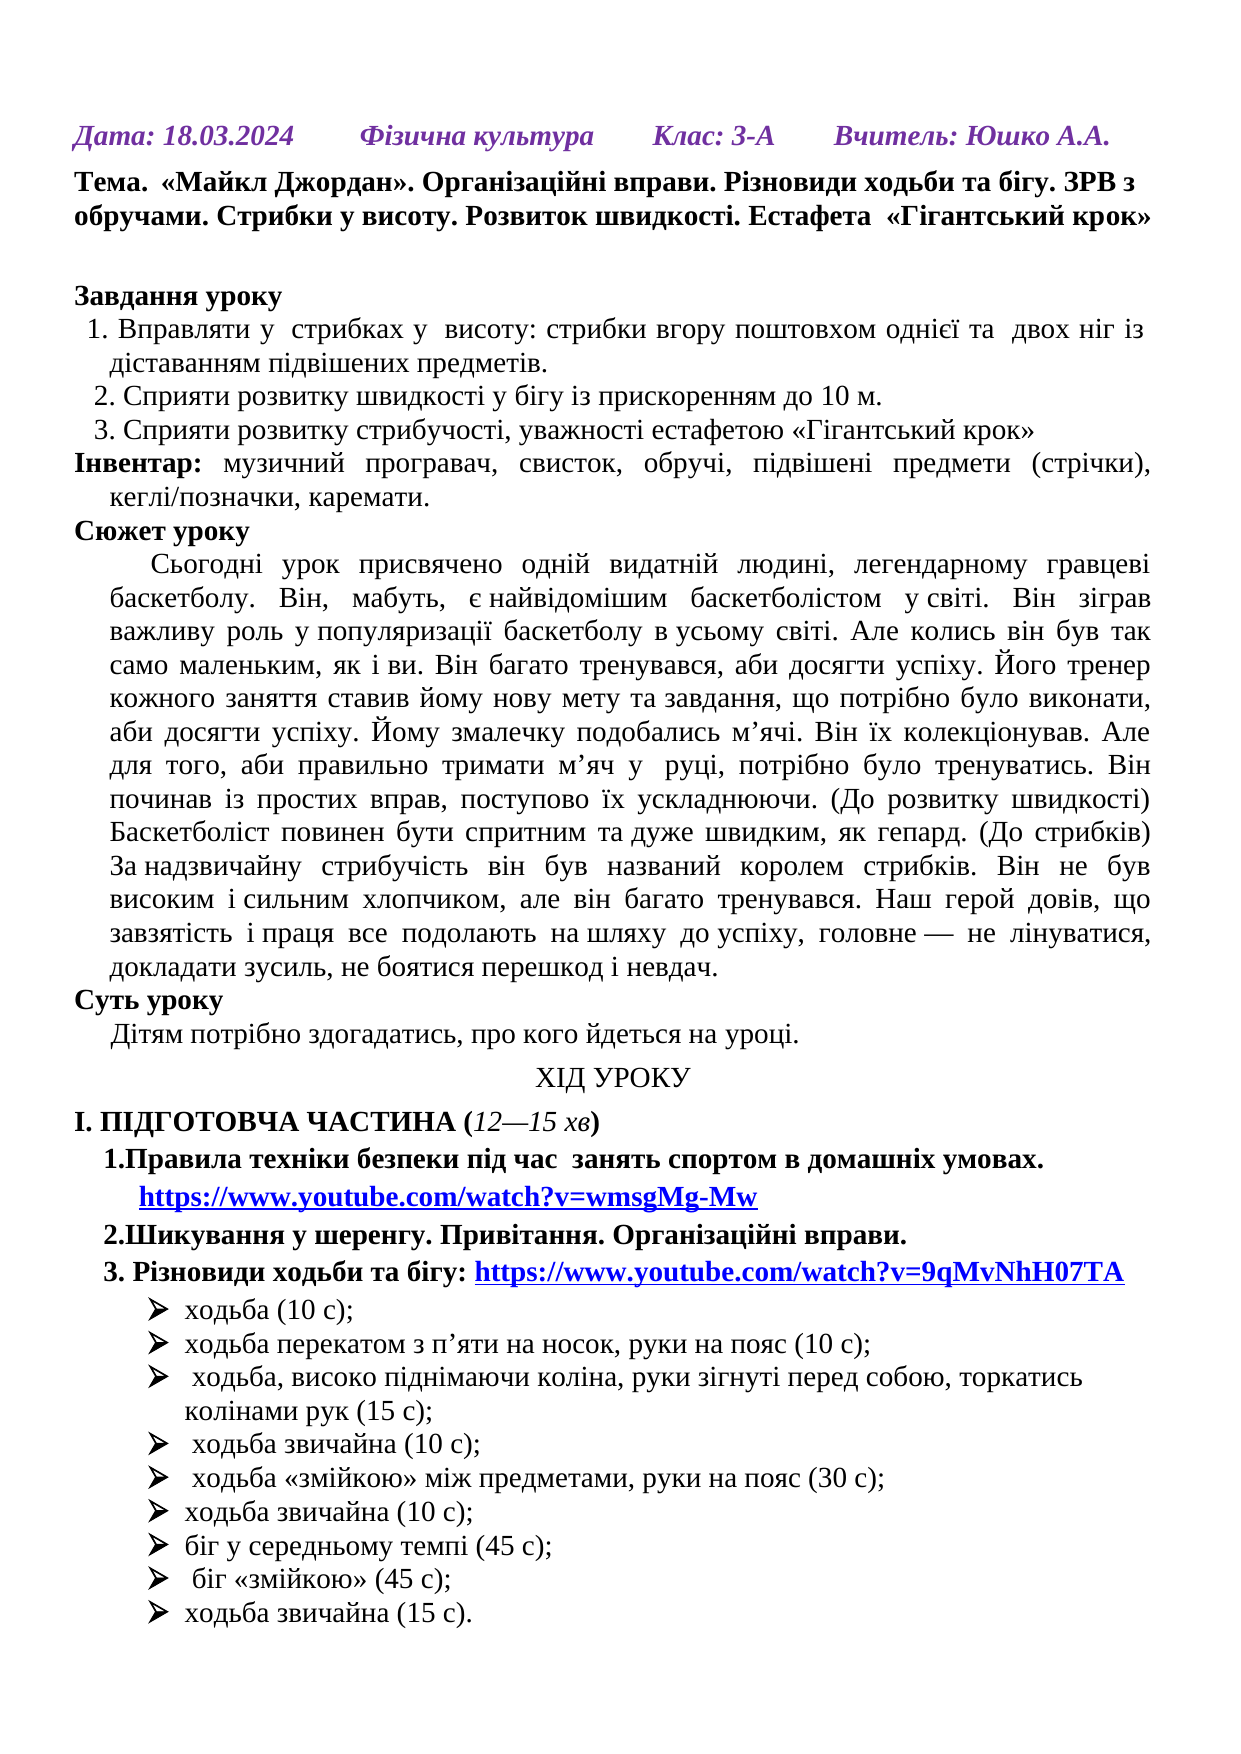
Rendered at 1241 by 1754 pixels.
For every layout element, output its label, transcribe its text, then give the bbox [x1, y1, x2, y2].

list ходьба «змійкою» між предметами, руки на пояс (30 с); [147, 1460, 1152, 1494]
list ходьба (10 с); [147, 1292, 1152, 1326]
text Сюжет уроку [74, 513, 1152, 546]
text Сьогодні урок присвячено одній видатній людині, легендарному гравцеві баскетболу. Він, мабуть, є найвідомішим баскетболістом у світі. Він зіграв важливу роль у популяризації баскетболу в усьому світі. Але колись він був так само маленьким, як і ви. Він багато тренувався, аби досягти успіху. Його тренер кожного заняття ставив йому нову мету та завдання, що потрібно було виконати, аби досягти успіху. Йому змалечку подобались м’ячі. Він їх колекціонував. Але для того, аби правильно тримати м’яч у руці, потрібно було тренуватись. Він починав із простих вправ, поступово їх ускладнюючи. (До розвитку швидкості) Баскетболіст повинен бути спритним та дуже швидким, як гепард. (До стрибків) За надзвичайну стрибучість він був названий королем стрибків. Він не був високим і сильним хлопчиком, але він багато тренувався. Наш герой довів, що завзятість і праця все подолають на шляху до успіху, головне — не лінуватися, докладати зусиль, не боятися перешкод і невдач. [74, 546, 1152, 982]
text Завдання уроку [74, 278, 1152, 311]
text Дата: 18.03.2024 Фізична культура Клас: 3-А Вчитель: Юшко А.А. [74, 118, 1152, 152]
text 1. Вправляти у стрибках у висоту: стрибки вгору поштовхом однієї та двох ніг із діставанням підвішених предметів. [86, 311, 1152, 378]
text https://www.youtube.com/watch?v=wmsgMg-Mw [138, 1179, 1152, 1213]
list біг у середньому темпі (45 с); [147, 1528, 1152, 1561]
list ходьба перекатом з п’яти на носок, руки на пояс (10 с); [147, 1326, 1152, 1359]
list біг «змійкою» (45 с); [147, 1561, 1152, 1595]
list ходьба звичайна (10 с); [147, 1427, 1152, 1460]
text ХІД УРОКУ [74, 1060, 1152, 1093]
text Інвентар: музичний програвач, свисток, обручі, підвішені предмети (стрічки), кеглі/позначки, каремати. [74, 446, 1152, 513]
text 3. Різновиди ходьби та бігу: https://www.youtube.com/watch?v=9qMvNhH07TA [74, 1254, 1152, 1288]
list ходьба звичайна (15 с). [147, 1595, 1152, 1628]
text Суть уроку [74, 982, 1152, 1016]
list ходьба звичайна (10 с); [147, 1494, 1152, 1528]
text Дітям потрібно здогадатись, про кого йдеться на уроці. [74, 1016, 1152, 1049]
list ходьба, високо піднімаючи коліна, руки зігнуті перед собою, торкатись колінами рук (15 с); [147, 1359, 1152, 1427]
text 2.Шикування у шеренгу. Привітання. Організаційні вправи. [74, 1217, 1152, 1250]
text Тема. «Майкл Джордан». Організаційні вправи. Різновиди ходьби та бігу. ЗРВ з обручами. Стрибки у висоту. Розвиток швидкості. Естафета «Гігантський крок» [74, 164, 1152, 231]
text 3. Сприяти розвитку стрибучості, уважності естафетою «Гігантський крок» [86, 412, 1152, 446]
text 2. Сприяти розвитку швидкості у бігу із прискоренням до 10 м. [86, 378, 1152, 412]
text 1.Правила техніки безпеки під час занять спортом в домашніх умовах. [74, 1141, 1152, 1175]
text І. ПІДГОТОВЧА ЧАСТИНА (12—15 хв) [74, 1104, 1152, 1137]
